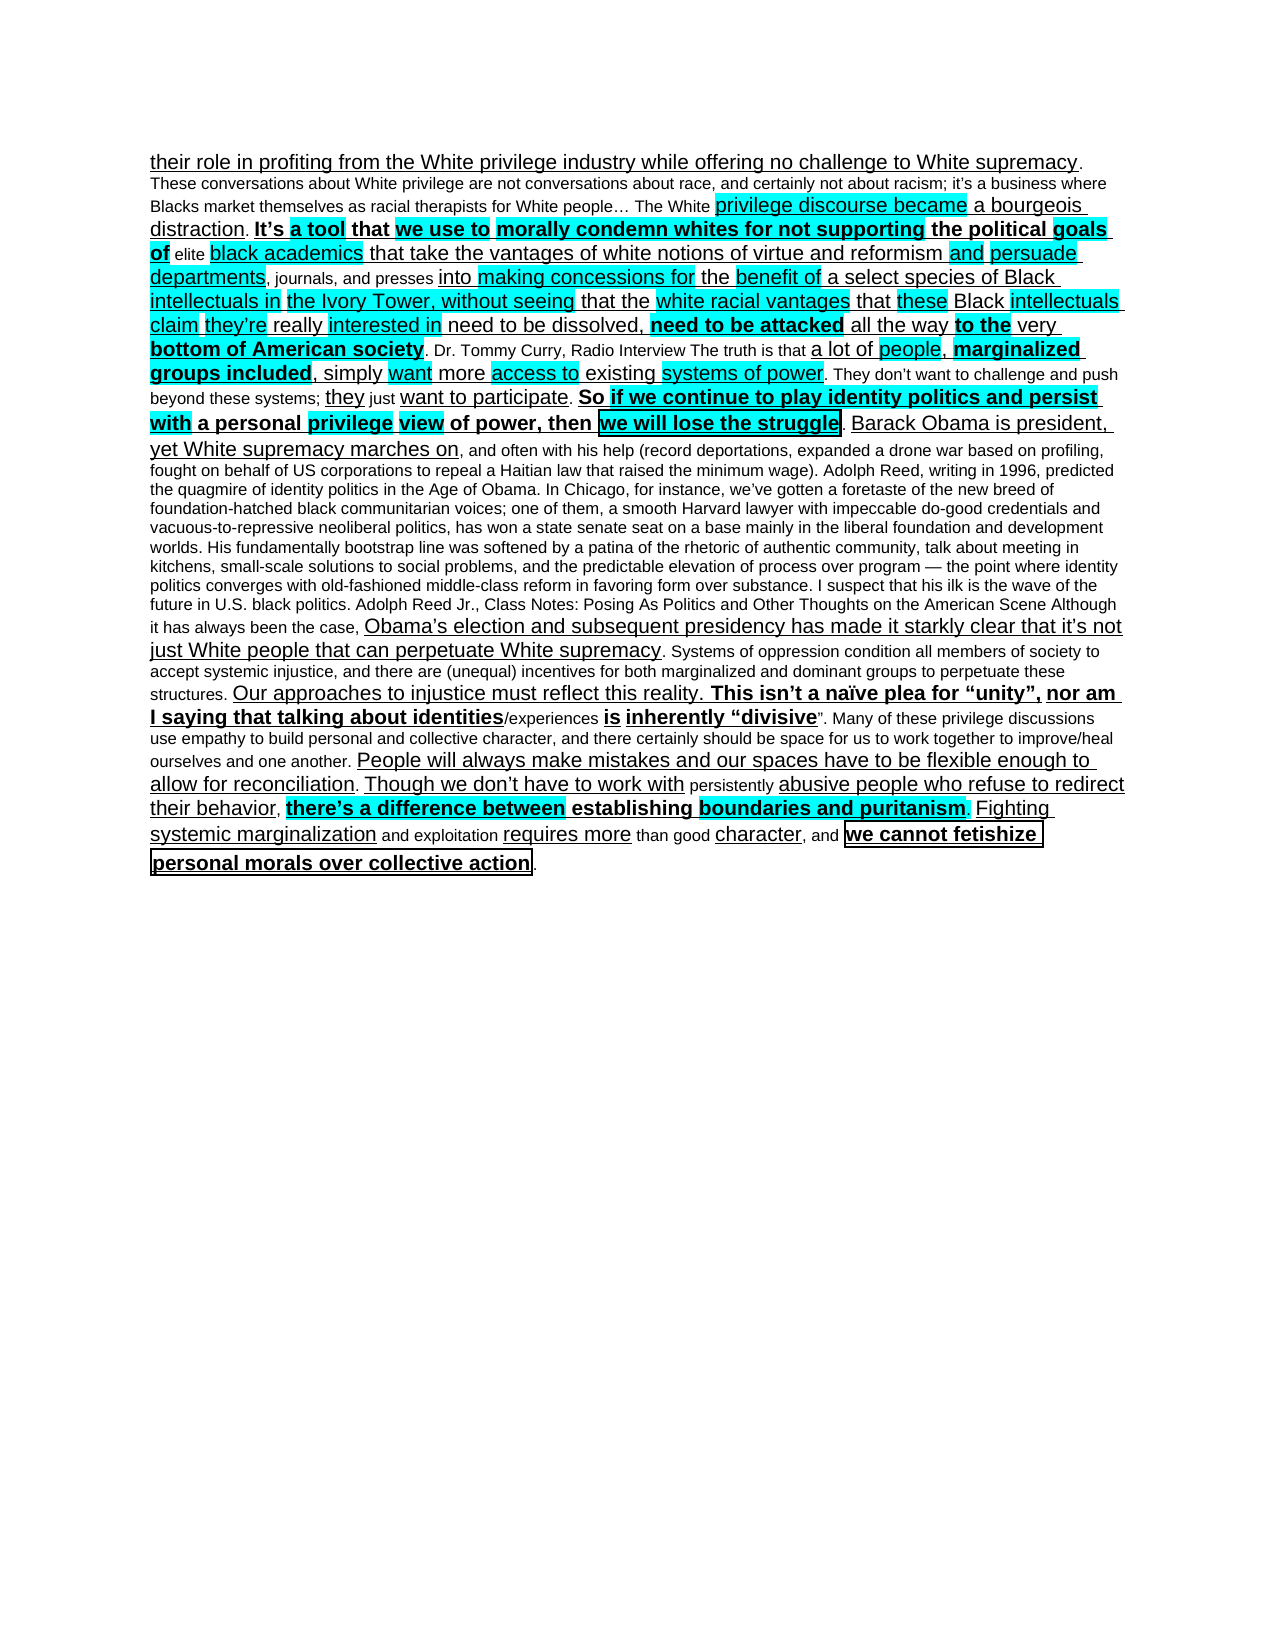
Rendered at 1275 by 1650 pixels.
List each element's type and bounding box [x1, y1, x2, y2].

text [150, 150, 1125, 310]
text [150, 311, 1125, 876]
